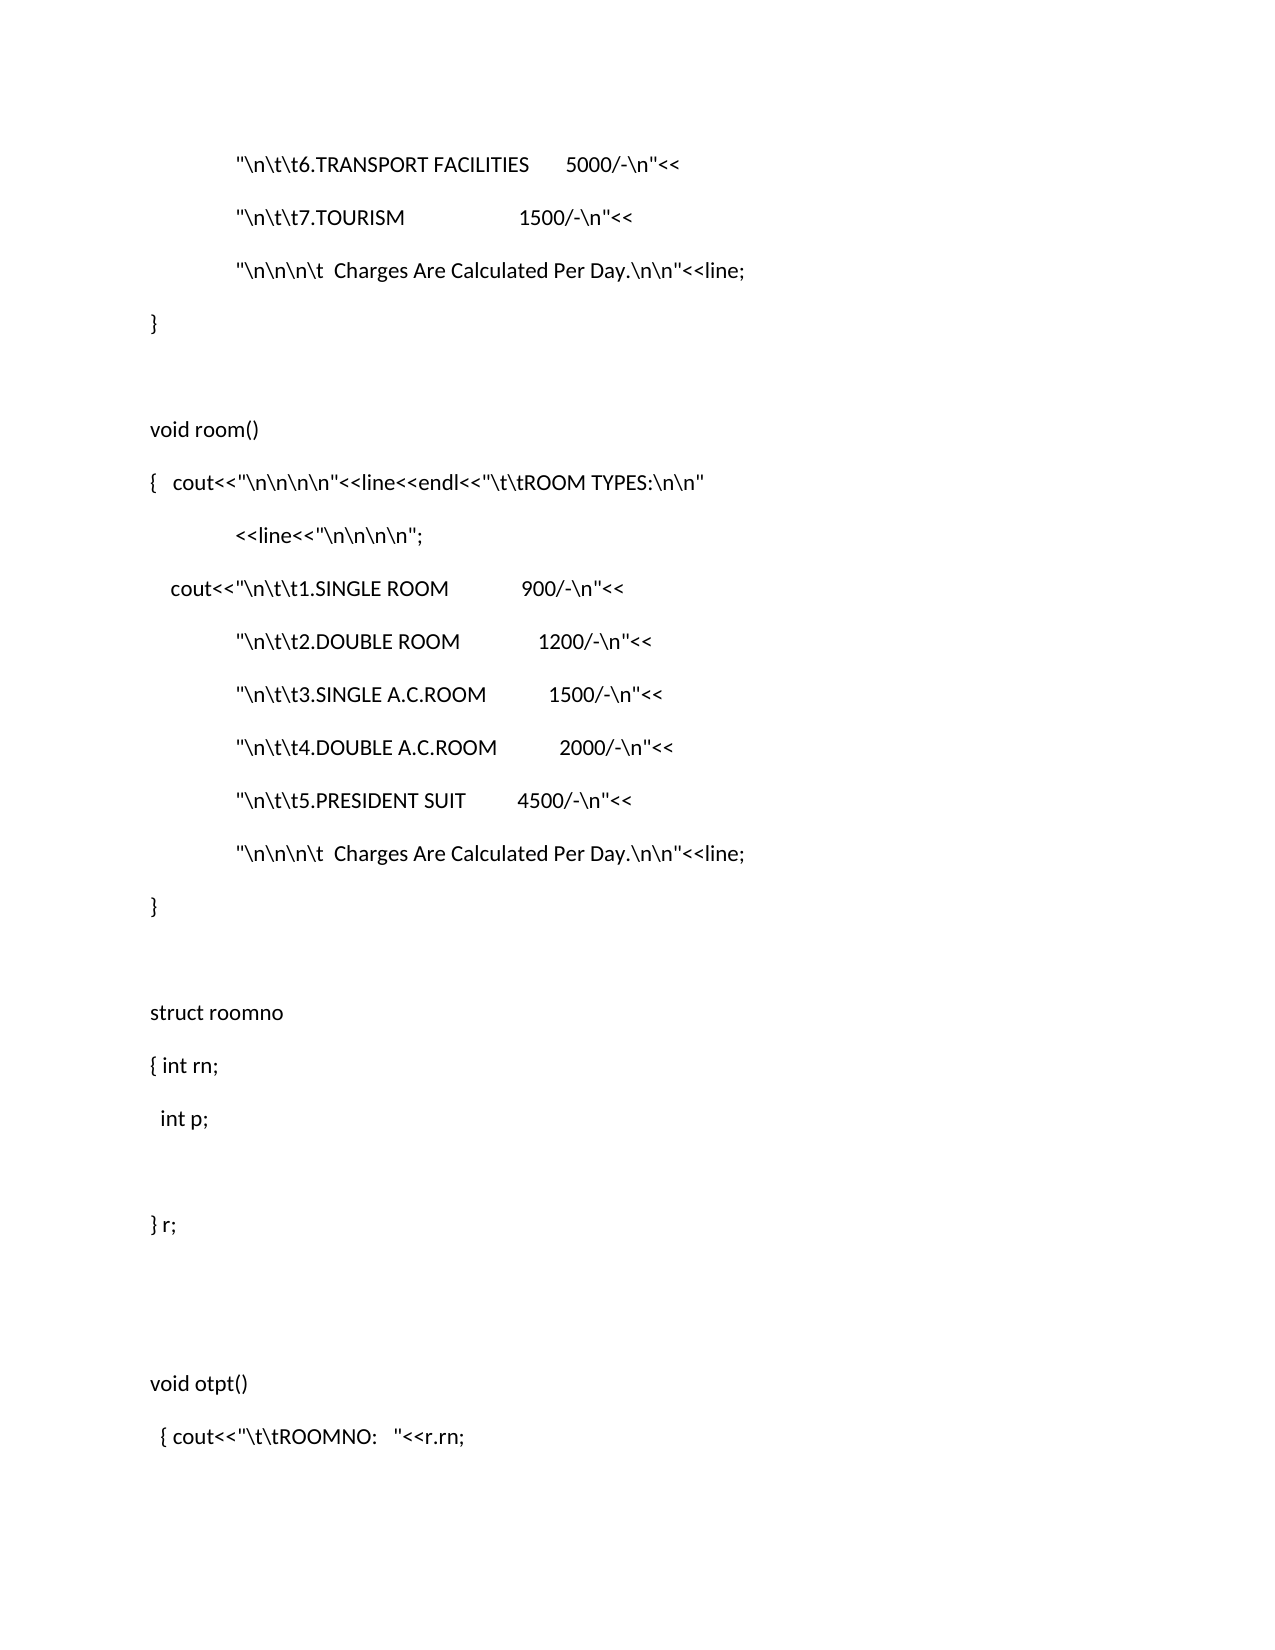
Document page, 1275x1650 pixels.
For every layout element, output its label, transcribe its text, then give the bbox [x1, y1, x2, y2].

text } [150, 892, 1125, 920]
text "\n\t\t2.DOUBLE ROOM 1200/-\n"<< [150, 627, 1125, 655]
text { cout<<"\t\tROOMNO: "<<r.rn; [150, 1422, 1125, 1451]
text "\n\n\n\t Charges Are Calculated Per Day.\n\n"<<line; [150, 839, 1125, 867]
text void room() [150, 415, 1125, 443]
text <<line<<"\n\n\n\n"; [150, 521, 1125, 549]
text } r; [150, 1210, 1125, 1238]
text "\n\n\n\t Charges Are Calculated Per Day.\n\n"<<line; [150, 256, 1125, 284]
text int p; [150, 1104, 1125, 1132]
text void otpt() [150, 1369, 1125, 1397]
text "\n\t\t7.TOURISM 1500/-\n"<< [150, 203, 1125, 231]
text "\n\t\t3.SINGLE A.C.ROOM 1500/-\n"<< [150, 680, 1125, 708]
text } [150, 309, 1125, 337]
text { cout<<"\n\n\n\n"<<line<<endl<<"\t\tROOM TYPES:\n\n" [150, 468, 1125, 496]
text "\n\t\t4.DOUBLE A.C.ROOM 2000/-\n"<< [150, 733, 1125, 761]
text { int rn; [150, 1051, 1125, 1079]
text struct roomno [150, 998, 1125, 1026]
text "\n\t\t6.TRANSPORT FACILITIES 5000/-\n"<< [150, 150, 1125, 178]
text "\n\t\t5.PRESIDENT SUIT 4500/-\n"<< [150, 786, 1125, 814]
text cout<<"\n\t\t1.SINGLE ROOM 900/-\n"<< [150, 574, 1125, 602]
